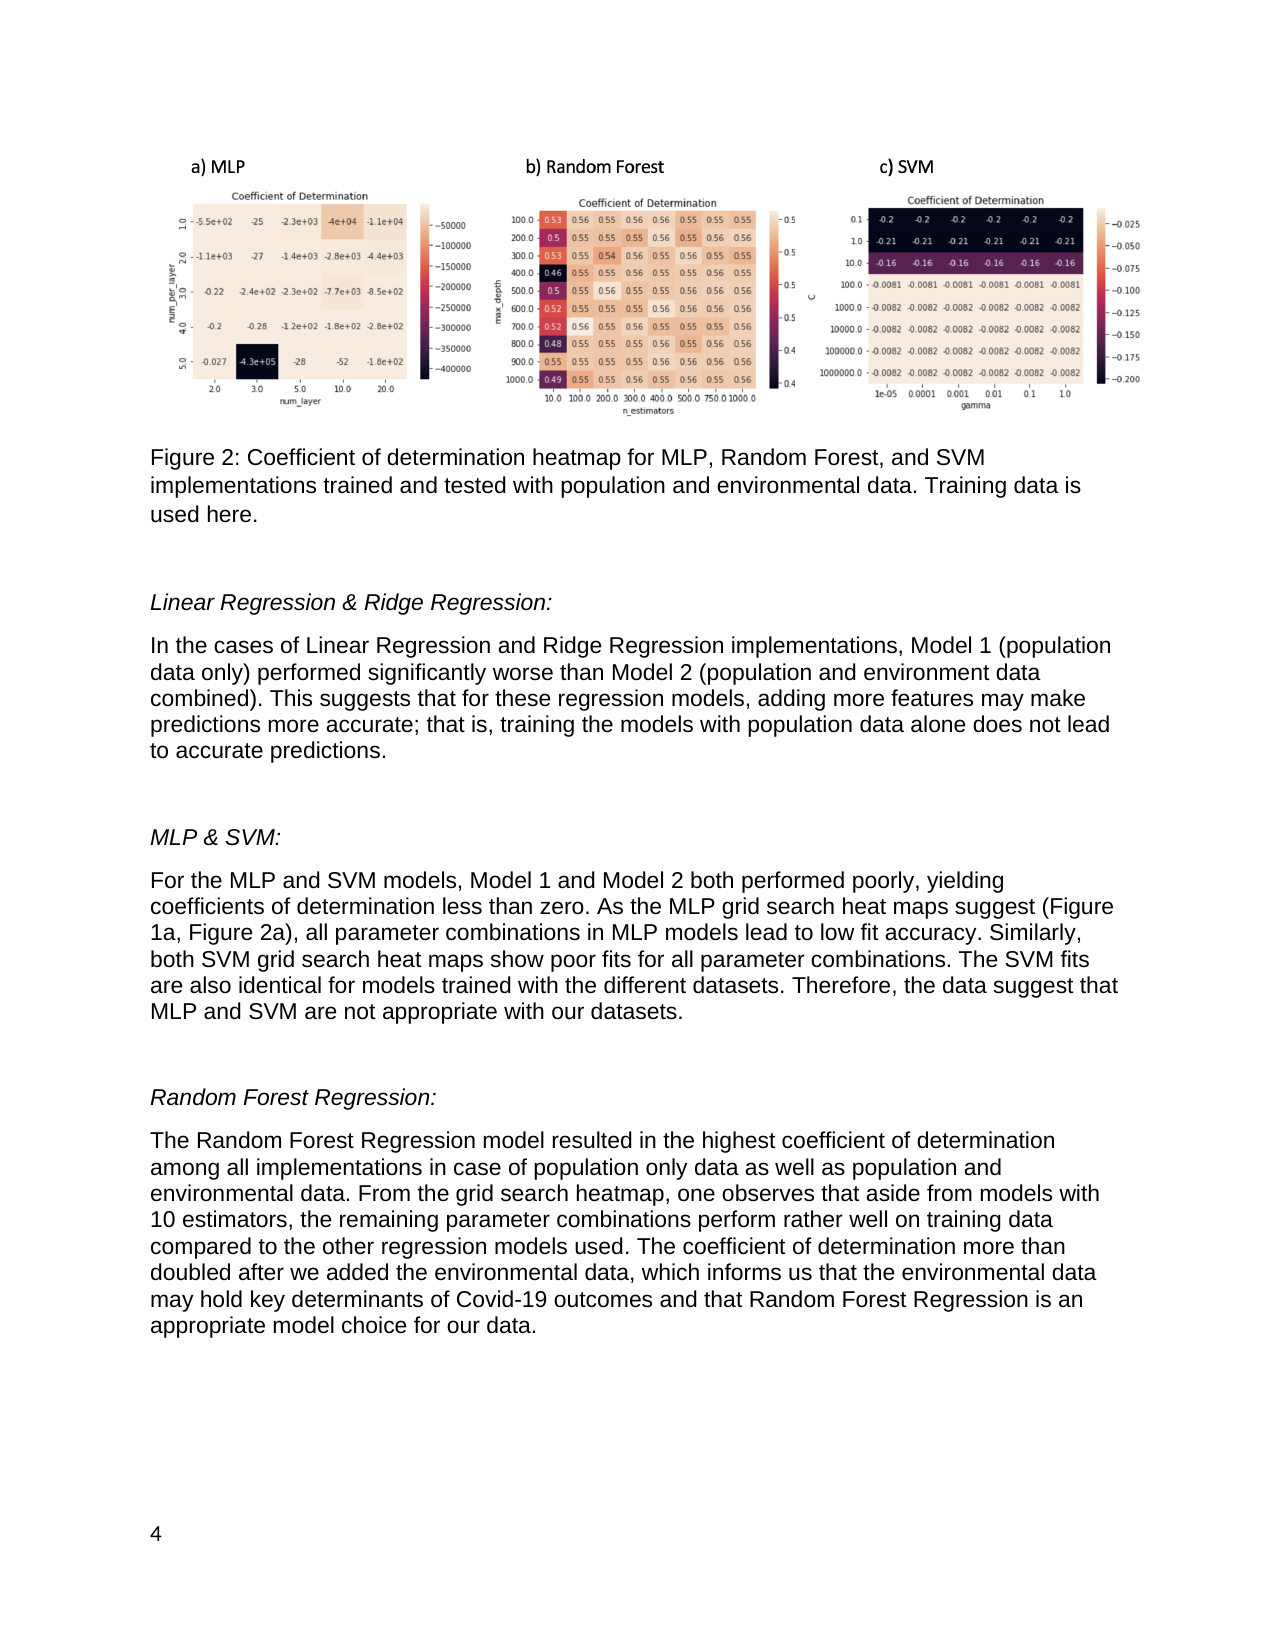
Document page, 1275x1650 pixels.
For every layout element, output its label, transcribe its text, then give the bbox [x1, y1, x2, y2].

text Random Forest Regression: [150, 1084, 1125, 1111]
text In the cases of Linear Regression and Ridge Regression implementations, Model 1 (population data only) performed significantly worse than Model 2 (population and environment data combined). This suggests that for these regression models, adding more features may make predictions more accurate; that is, training the models with population data alone does not lead to accurate predictions. [150, 632, 1125, 764]
text For the MLP and SVM models, Model 1 and Model 2 both performed poorly, yielding coefficients of determination less than zero. As the MLP grid search heat maps suggest (Figure 1a, Figure 2a), all parameter combinations in MLP models lead to low fit accuracy. Similarly, both SVM grid search heat maps show poor fits for all parameter combinations. The SVM fits are also identical for models trained with the different datasets. Therefore, the data suggest that MLP and SVM are not appropriate with our datasets. [150, 867, 1125, 1025]
text Figure 2: Coefficient of determination heatmap for MLP, Random Forest, and SVM implementations trained and tested with population and environmental data. Training data is used here. [150, 444, 1125, 527]
text MLP & SVM: [150, 823, 1125, 850]
text Linear Regression & Ridge Regression: [150, 589, 1125, 615]
text The Random Forest Regression model resulted in the highest coefficient of determination among all implementations in case of population only data as well as population and environmental data. From the grid search heatmap, one observes that aside from models with 10 estimators, the remaining parameter combinations perform rather well on training data compared to the other regression models used. The coefficient of determination more than doubled after we added the environmental data, which informs us that the environmental data may hold key determinants of Covid-19 outcomes and that Random Forest Regression is an appropriate model choice for our data. [150, 1127, 1125, 1338]
